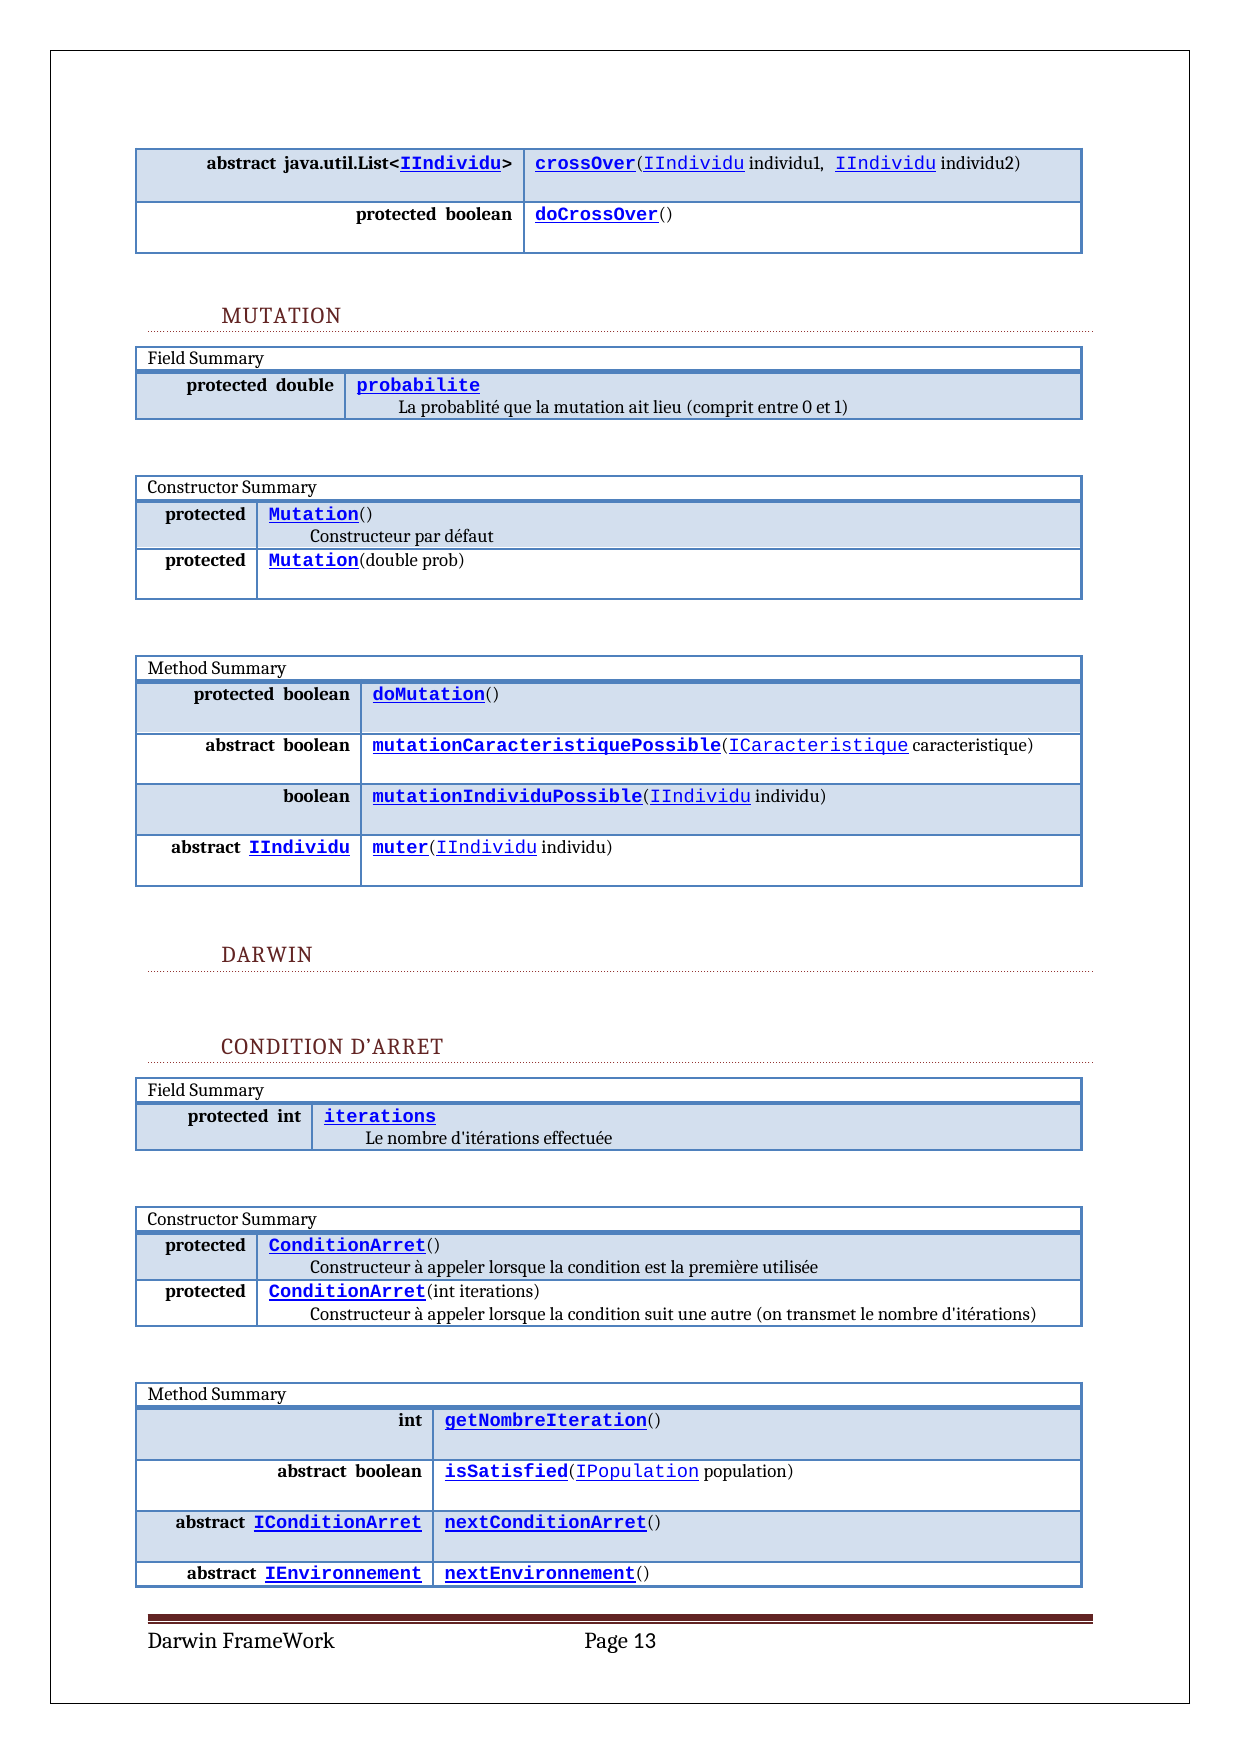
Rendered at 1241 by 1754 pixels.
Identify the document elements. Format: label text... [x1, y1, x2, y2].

table_cell int [137, 1410, 432, 1459]
table_cell boolean [137, 785, 360, 834]
table_cell protected double [137, 374, 344, 418]
table_cell getNombreIteration() [434, 1410, 1080, 1459]
table_cell ConditionArret() Constructeur à appeler lorsque la condition est la première utilisée [258, 1235, 1080, 1279]
table_cell mutationIndividuPossible(IIndividu individu) [362, 785, 1080, 834]
table_cell protected [137, 503, 256, 547]
table_cell protected int [137, 1105, 311, 1149]
table_cell ConditionArret(int iterations) Constructeur à appeler lorsque la condition suit une autre (on transmet le nombre d'itérations) [258, 1281, 1080, 1325]
table_cell protected boolean [137, 203, 523, 252]
table_cell protected [137, 1281, 256, 1325]
table_cell crossOver(IIndividu individu1, IIndividu individu2) [525, 150, 1080, 201]
table_cell abstract IEnvironnement [137, 1563, 432, 1585]
table_header Field Summary [137, 1079, 1080, 1101]
table_header Method Summary [137, 1384, 1080, 1405]
subtitle Mutation [147, 302, 1093, 332]
table_cell isSatisfied(IPopulation population) [434, 1461, 1080, 1510]
table_cell abstract IIndividu [137, 836, 360, 885]
subtitle Condition D’Arret [147, 1034, 1093, 1063]
table_cell mutationCaracteristiquePossible(ICaracteristique caracteristique) [362, 735, 1080, 783]
table_cell protected [137, 1235, 256, 1279]
table_header Constructor Summary [137, 477, 1080, 499]
table_header Field Summary [137, 348, 1080, 369]
table_cell abstract java.util.List<IIndividu> [137, 150, 523, 201]
table_cell muter(IIndividu individu) [362, 836, 1080, 885]
table_cell abstract boolean [137, 1461, 432, 1510]
table_cell Mutation(double prob) [258, 550, 1080, 598]
table_cell probabilite La probablité que la mutation ait lieu (comprit entre 0 et 1) [346, 374, 1080, 418]
table_cell protected boolean [137, 684, 360, 732]
table_cell Mutation() Constructeur par défaut [258, 503, 1080, 547]
table_cell doMutation() [362, 684, 1080, 732]
table_header Constructor Summary [137, 1208, 1080, 1230]
table_cell abstract IConditionArret [137, 1512, 432, 1561]
table_cell abstract boolean [137, 735, 360, 783]
table_cell nextEnvironnement() [434, 1563, 1080, 1585]
table_header Method Summary [137, 657, 1080, 679]
table_cell protected [137, 550, 256, 598]
table_cell nextConditionArret() [434, 1512, 1080, 1561]
table_cell doCrossOver() [525, 203, 1080, 252]
table_cell iterations Le nombre d'itérations effectuée [313, 1105, 1080, 1149]
subtitle Darwin [147, 942, 1093, 972]
